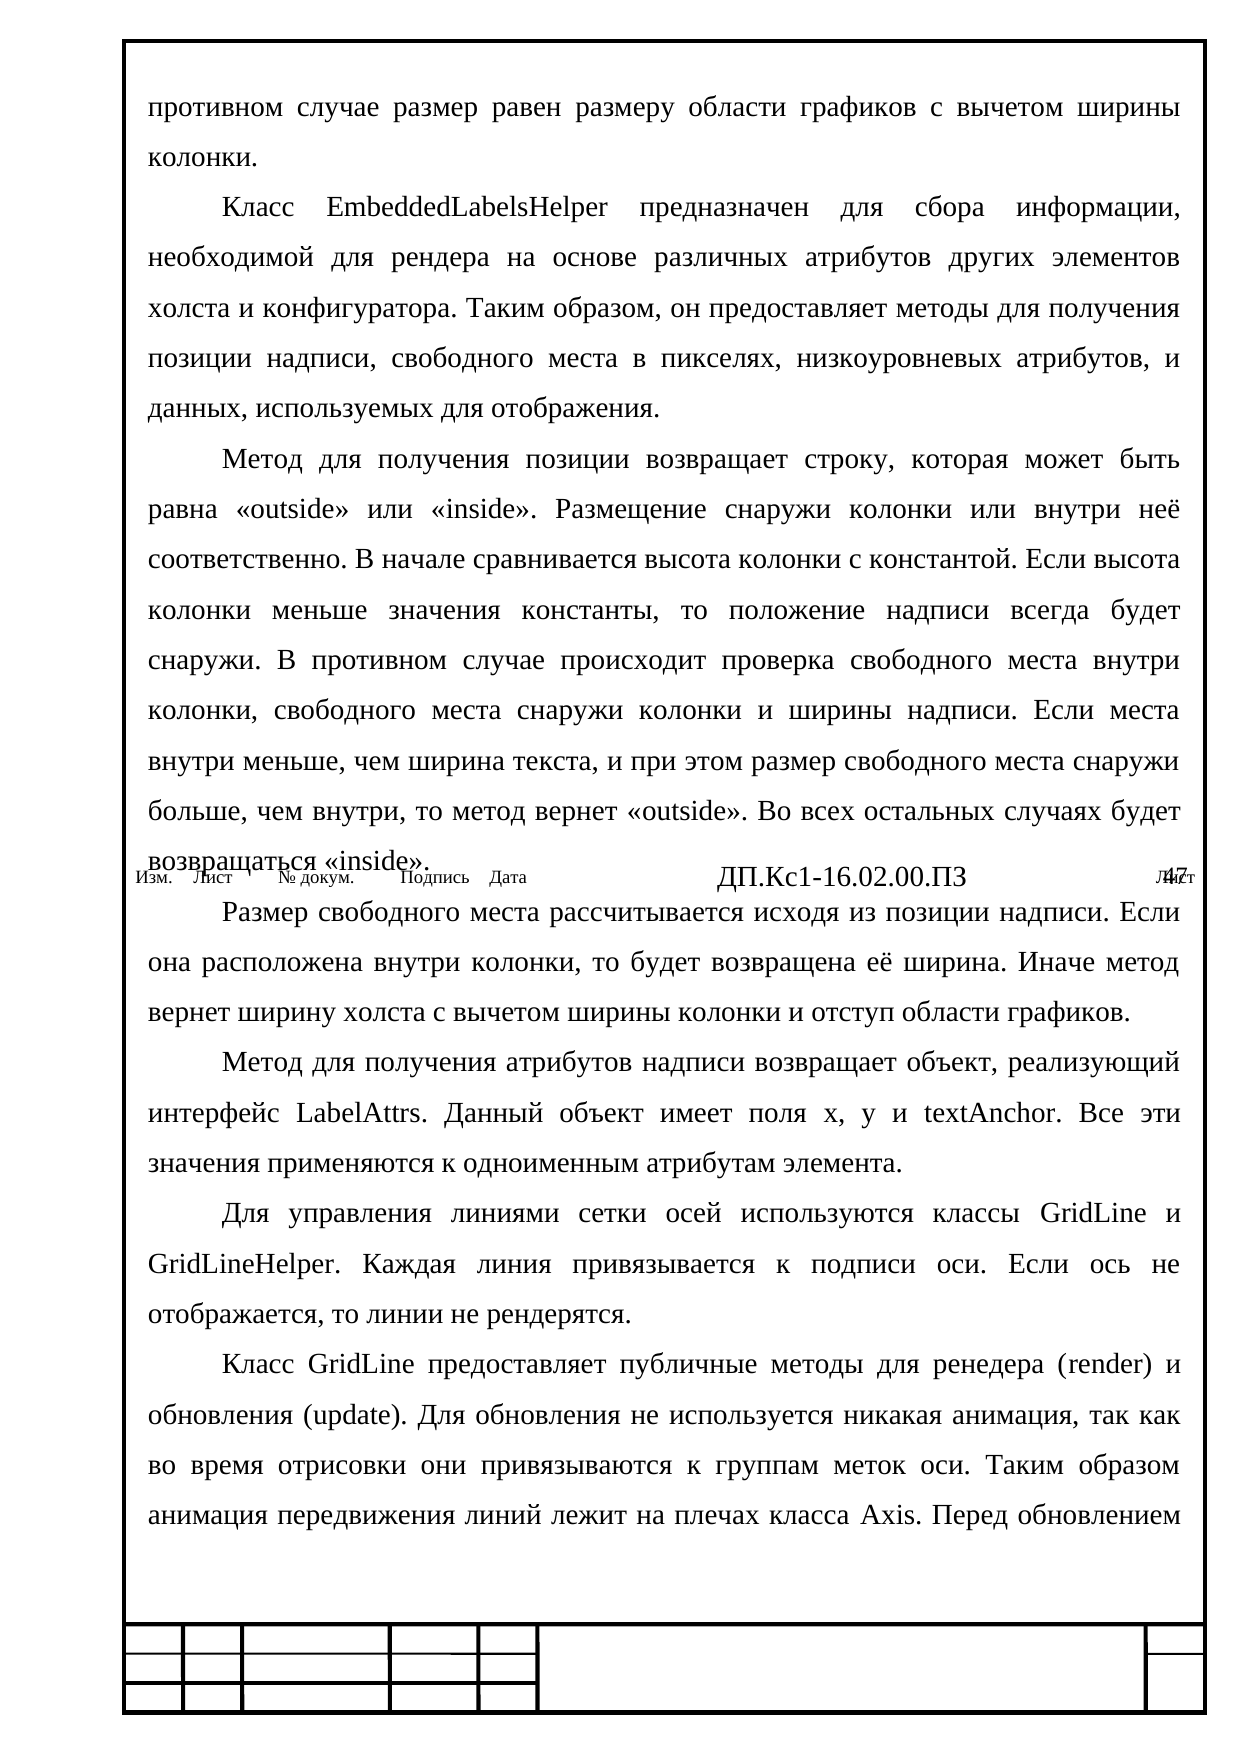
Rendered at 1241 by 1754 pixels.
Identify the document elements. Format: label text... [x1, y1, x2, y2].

list Для управления линиями сетки осей используются классы GridLine и GridLineHelper. Каждая линия привязывается к подписи оси. Если ось не отображается, то линии не рендерятся. [148, 1196, 1181, 1330]
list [148, 89, 1181, 172]
list Класс EmbeddedLabelsHelper предназначен для сбора информации, необходимой для рендера на основе различных атрибутов других элементов холста и конфигуратора. Таким образом, он предоставляет методы для получения позиции надписи, свободного места в пикселях, низкоуровневых атрибутов, и данных, используемых для отображения. [148, 189, 1181, 424]
list Метод для получения позиции возвращает строку, которая может быть равна «outside» или «inside». Размещение снаружи колонки или внутри неё соответственно. В начале сравнивается высота колонки с константой. Если высота колонки меньше значения константы, то положение надписи всегда будет снаружи. В противном случае происходит проверка свободного места внутри колонки, свободного места снаружи колонки и ширины надписи. Если места внутри меньше, чем ширина текста, и при этом размер свободного места снаружи больше, чем внутри, то метод вернет «outside». Во всех остальных случаях будет возвращаться «inside». [148, 441, 1181, 877]
list Размер свободного места рассчитывается исходя из позиции надписи. Если она расположена внутри колонки, то будет возвращена её ширина. Иначе метод вернет ширину холста с вычетом ширины колонки и отступ области графиков. [148, 894, 1181, 1028]
list Метод для получения атрибутов надписи возвращает объект, реализующий интерфейс LabelAttrs. Данный объект имеет поля x, y и textAnchor. Все эти значения применяются к одноименным атрибутам элемента. [148, 1044, 1181, 1179]
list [148, 1346, 1181, 1531]
